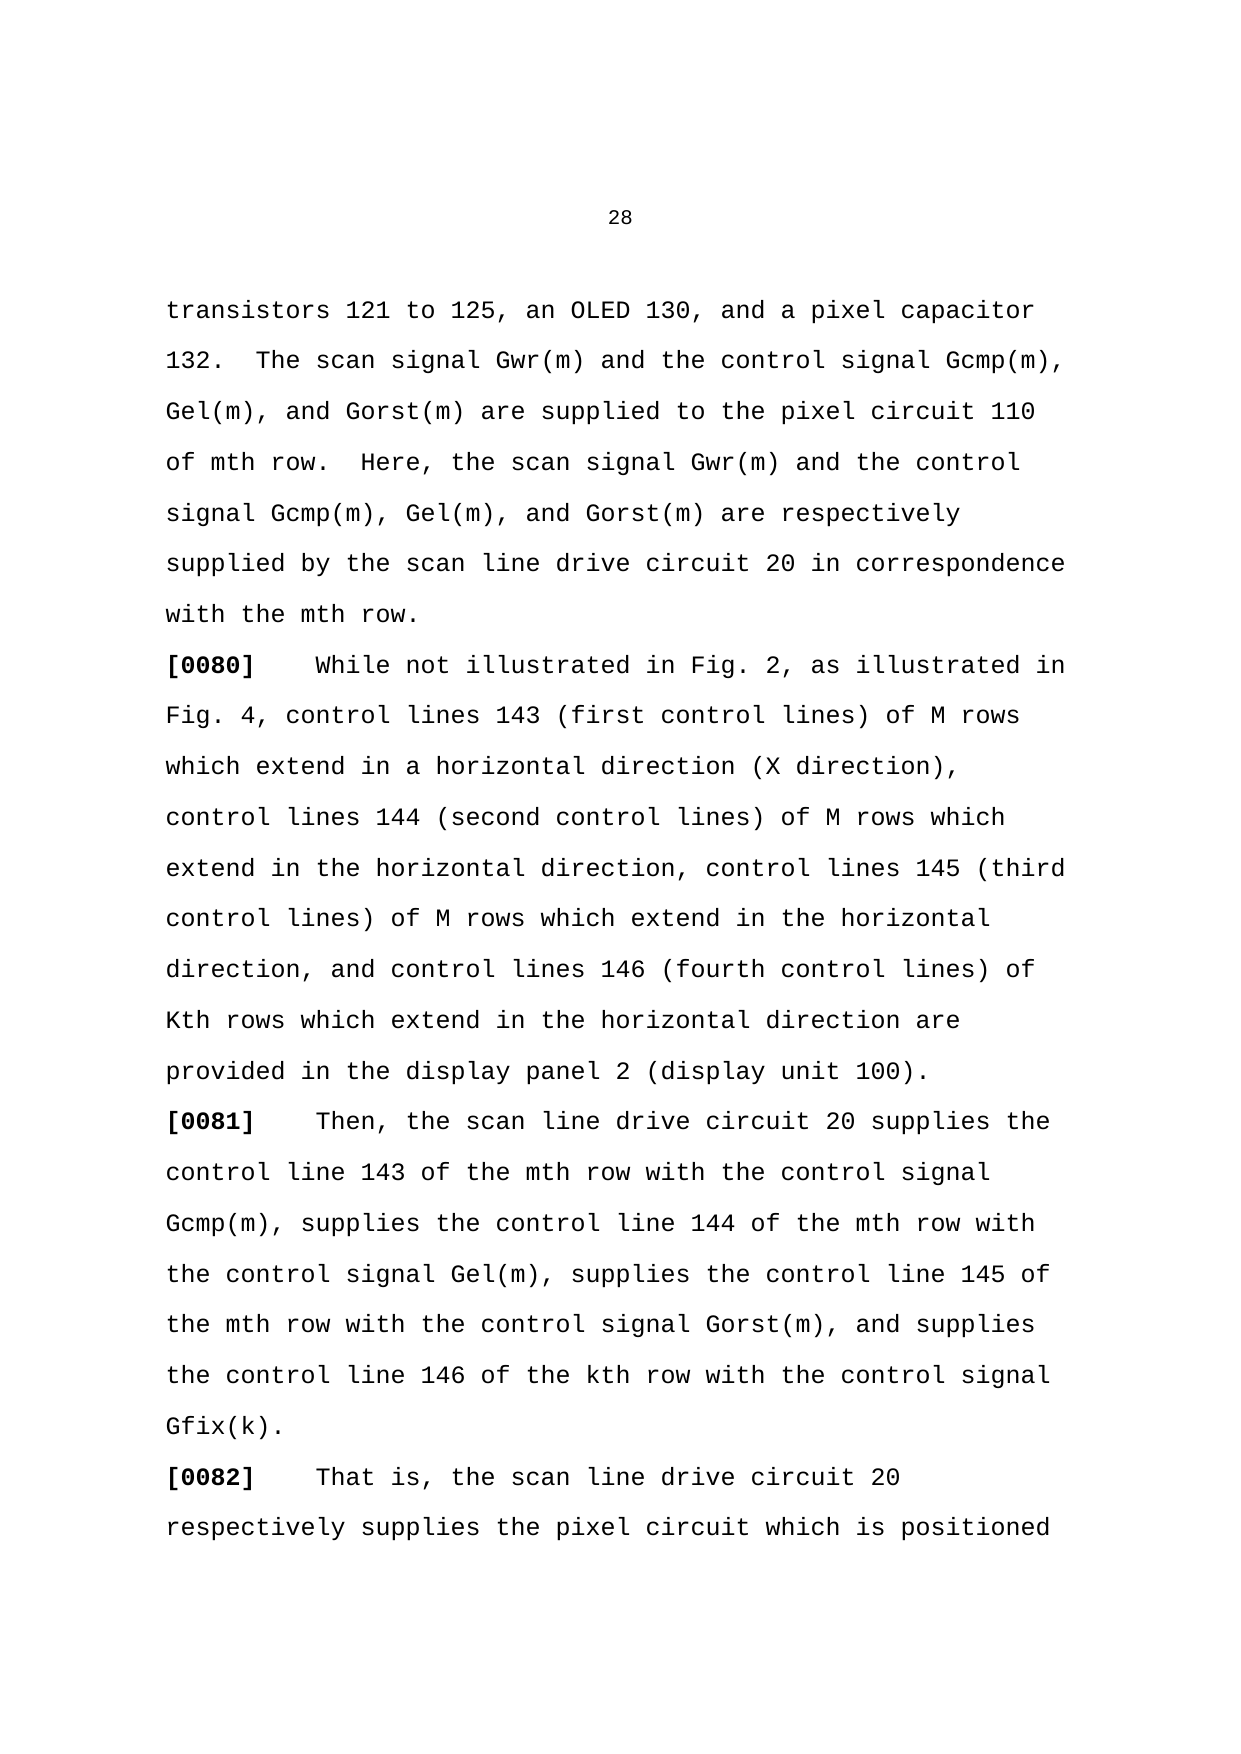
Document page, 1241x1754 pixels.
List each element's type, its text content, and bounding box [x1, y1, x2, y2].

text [165, 278, 1075, 633]
text [0080] While not illustrated in Fig. 2, as illustrated in Fig. 4, control lines 143 (first control lines) of M rows which extend in a horizontal direction (X direction), control lines 144 (second control lines) of M rows which extend in the horizontal direction, control lines 145 (third control lines) of M rows which extend in the horizontal direction, and control lines 146 (fourth control lines) of Kth rows which extend in the horizontal direction are provided in the display panel 2 (display unit 100). [165, 633, 1075, 1089]
text [0081] Then, the scan line drive circuit 20 supplies the control line 143 of the mth row with the control signal Gcmp(m), supplies the control line 144 of the mth row with the control signal Gel(m), supplies the control line 145 of the mth row with the control signal Gorst(m), and supplies the control line 146 of the kth row with the control signal Gfix(k). [165, 1089, 1075, 1444]
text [165, 1444, 1075, 1546]
